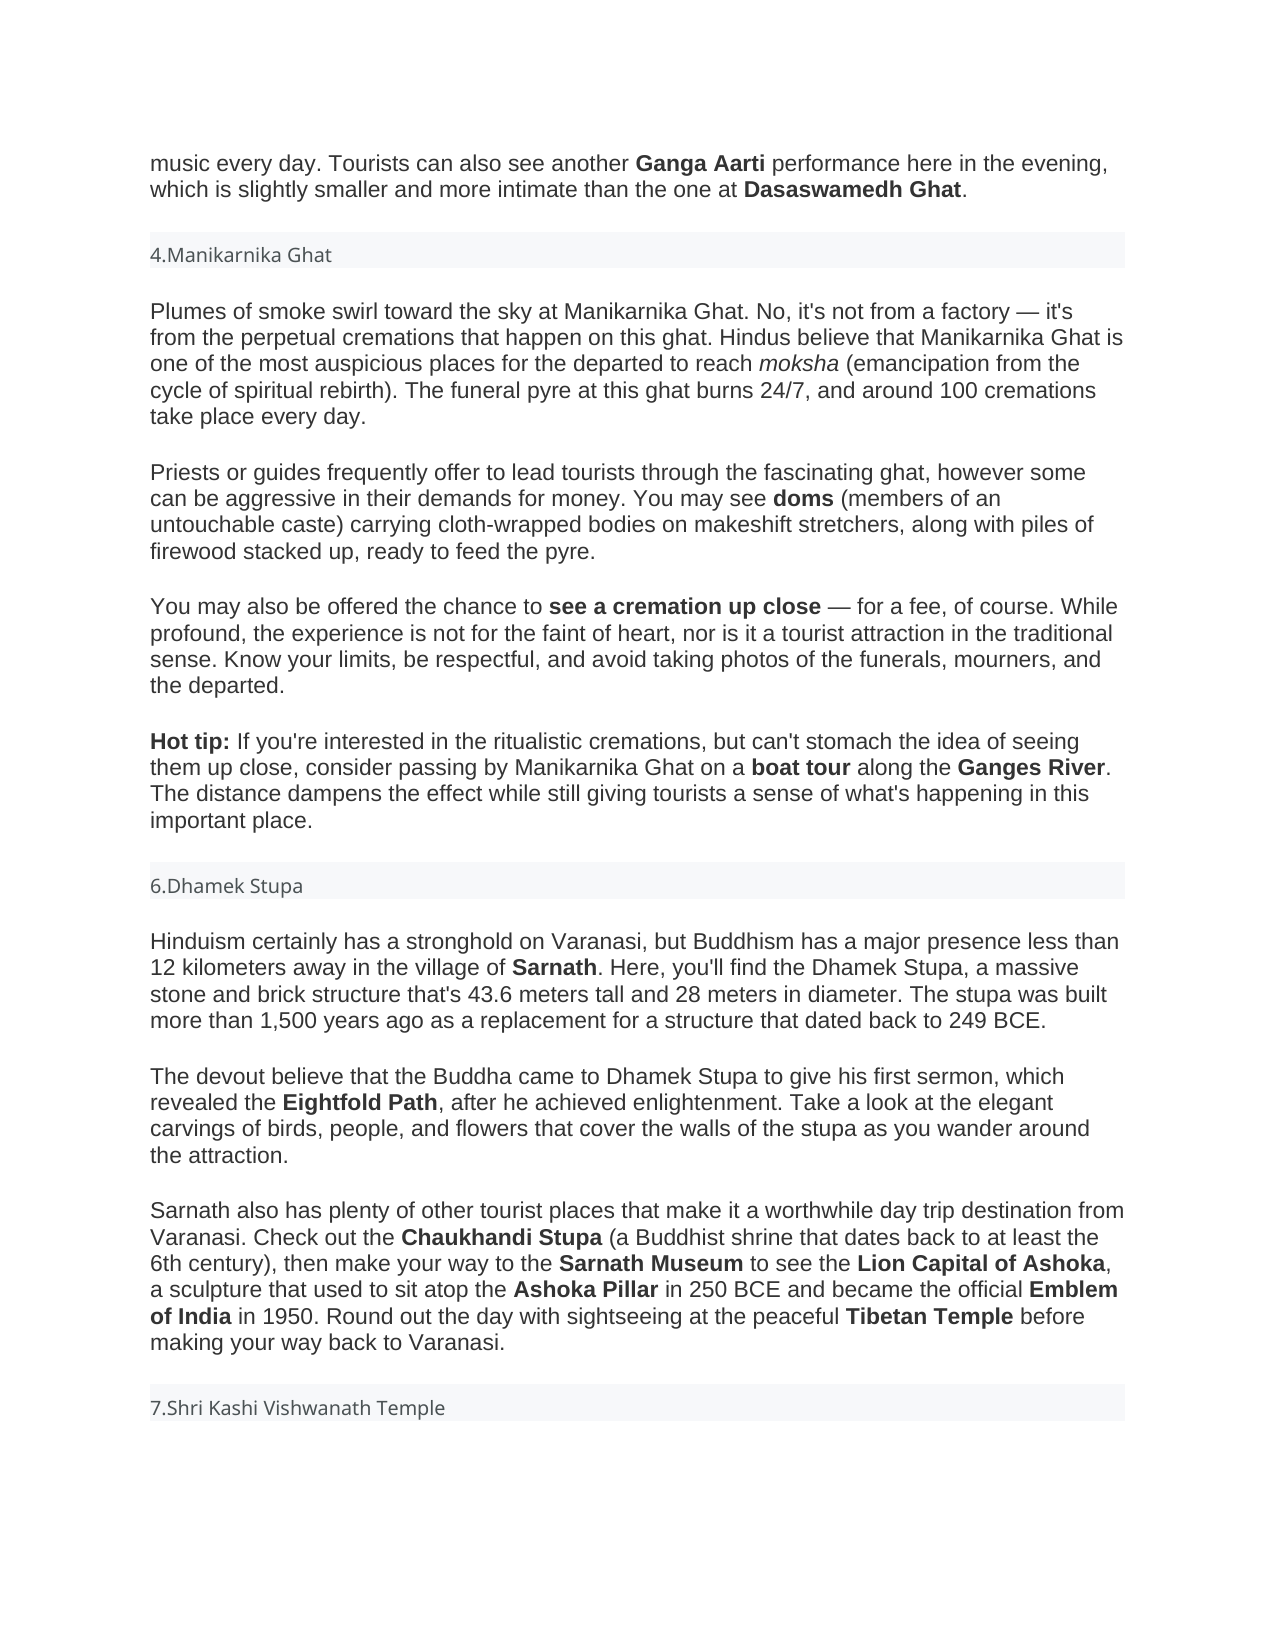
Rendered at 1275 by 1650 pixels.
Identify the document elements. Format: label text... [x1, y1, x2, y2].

text Plumes of smoke swirl toward the sky at Manikarnika Ghat. No, it's not from a factory — it's from the perpetual cremations that happen on this ghat. Hindus believe that Manikarnika Ghat is one of the most auspicious places for the departed to reach moksha (emancipation from the cycle of spiritual rebirth). The funeral pyre at this ghat burns 24/7, and around 100 cremations take place every day. [150, 298, 1125, 429]
text Hinduism certainly has a stronghold on Varanasi, but Buddhism has a major presence less than 12 kilometers away in the village of Sarnath. Here, you'll find the Dhamek Stupa, a massive stone and brick structure that's 43.6 meters tall and 28 meters in diameter. The stupa was built more than 1,500 years ago as a replacement for a structure that dated back to 249 BCE. [150, 928, 1125, 1033]
text 6.Dhamek Stupa [150, 862, 1125, 899]
text The devout believe that the Buddha came to Dhamek Stupa to give his first sermon, which revealed the Eightfold Path, after he achieved enlightenment. Take a look at the elegant carvings of birds, people, and flowers that cover the walls of the stupa as you wander around the attraction. [150, 1063, 1125, 1168]
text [150, 150, 1125, 203]
text 4.Manikarnika Ghat [150, 232, 1125, 268]
text Sarnath also has plenty of other tourist places that make it a worthwhile day trip destination from Varanasi. Check out the Chaukhandi Stupa (a Buddhist shrine that dates back to at least the 6th century), then make your way to the Sarnath Museum to see the Lion Capital of Ashoka, a sculpture that used to sit atop the Ashoka Pillar in 250 BCE and became the official Emblem of India in 1950. Round out the day with sightseeing at the peaceful Tibetan Temple before making your way back to Varanasi. [150, 1197, 1125, 1355]
text Hot tip: If you're interested in the ritualistic cremations, but can't stomach the idea of seeing them up close, consider passing by Manikarnika Ghat on a boat tour along the Ganges River. The distance dampens the effect while still giving tourists a sense of what's happening in this important place. [150, 728, 1125, 833]
text You may also be offered the chance to see a cremation up close — for a fee, of course. While profound, the experience is not for the faint of heart, nor is it a tourist attraction in the traditional sense. Know your limits, be respectful, and avoid taking photos of the funerals, mourners, and the departed. [150, 593, 1125, 698]
text 7.Shri Kashi Vishwanath Temple [150, 1384, 1125, 1421]
text Priests or guides frequently offer to lead tourists through the fascinating ghat, however some can be aggressive in their demands for money. You may see doms (members of an untouchable caste) carrying cloth-wrapped bodies on makeshift stretchers, along with piles of firewood stacked up, ready to feed the pyre. [150, 458, 1125, 564]
